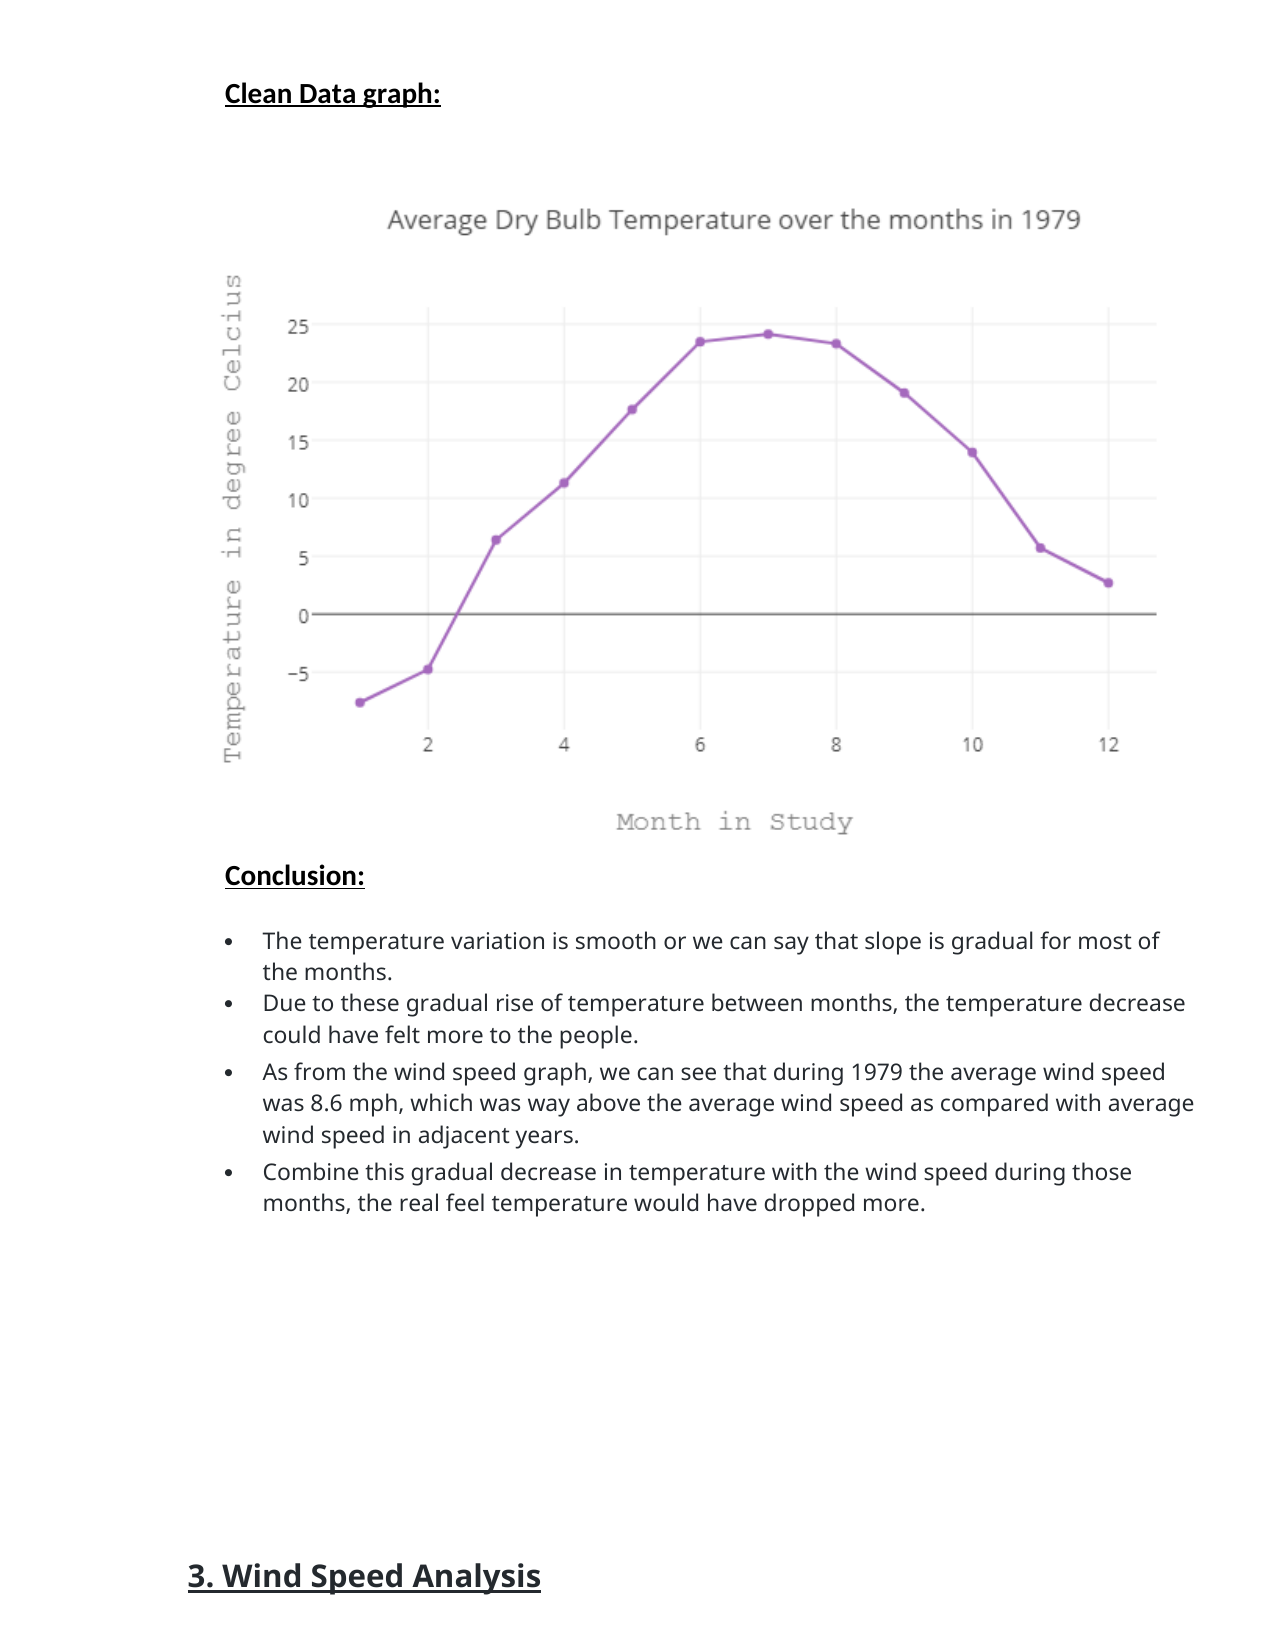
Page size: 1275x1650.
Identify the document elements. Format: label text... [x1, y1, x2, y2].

list Due to these gradual rise of temperature between months, the temperature decrease could have felt more to the people. [225, 987, 1200, 1050]
list Conclusion: [150, 857, 1200, 893]
list As from the wind speed graph, we can see that during 1979 the average wind speed was 8.6 mph, which was way above the average wind speed as compared with average wind speed in adjacent years. [225, 1056, 1200, 1150]
list Combine this gradual decrease in temperature with the wind speed during those months, the real feel temperature would have dropped more. [225, 1156, 1200, 1218]
subtitle 3. Wind Speed Analysis [187, 1554, 1200, 1597]
list Clean Data graph: [150, 75, 1200, 111]
picture [187, 151, 1275, 855]
list The temperature variation is smooth or we can say that slope is gradual for most of the months. [225, 925, 1200, 987]
